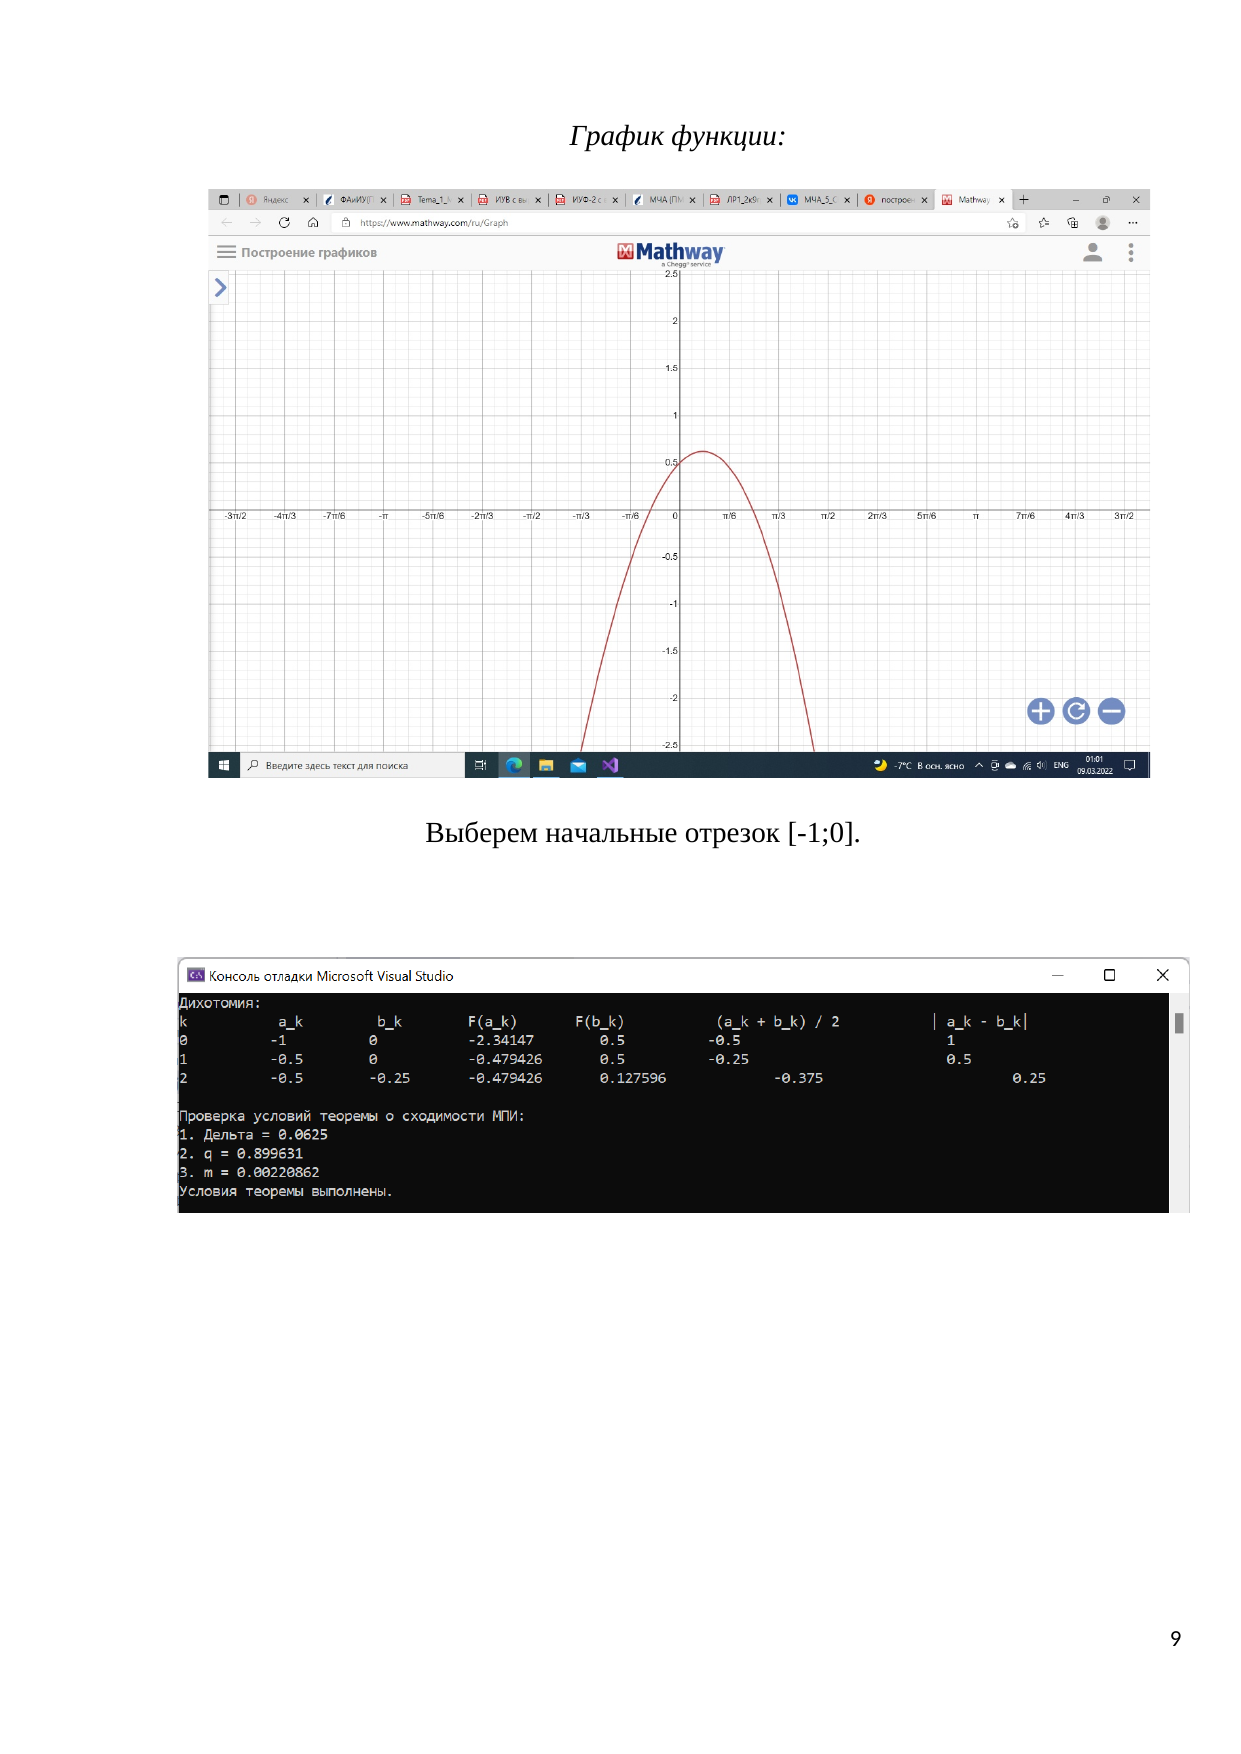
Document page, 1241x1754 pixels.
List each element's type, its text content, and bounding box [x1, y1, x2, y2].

text График функции: [177, 118, 1181, 152]
picture [208, 189, 1150, 778]
text Выберем начальные отрезок [-1;0]. [177, 815, 1181, 849]
picture [177, 957, 1190, 1213]
